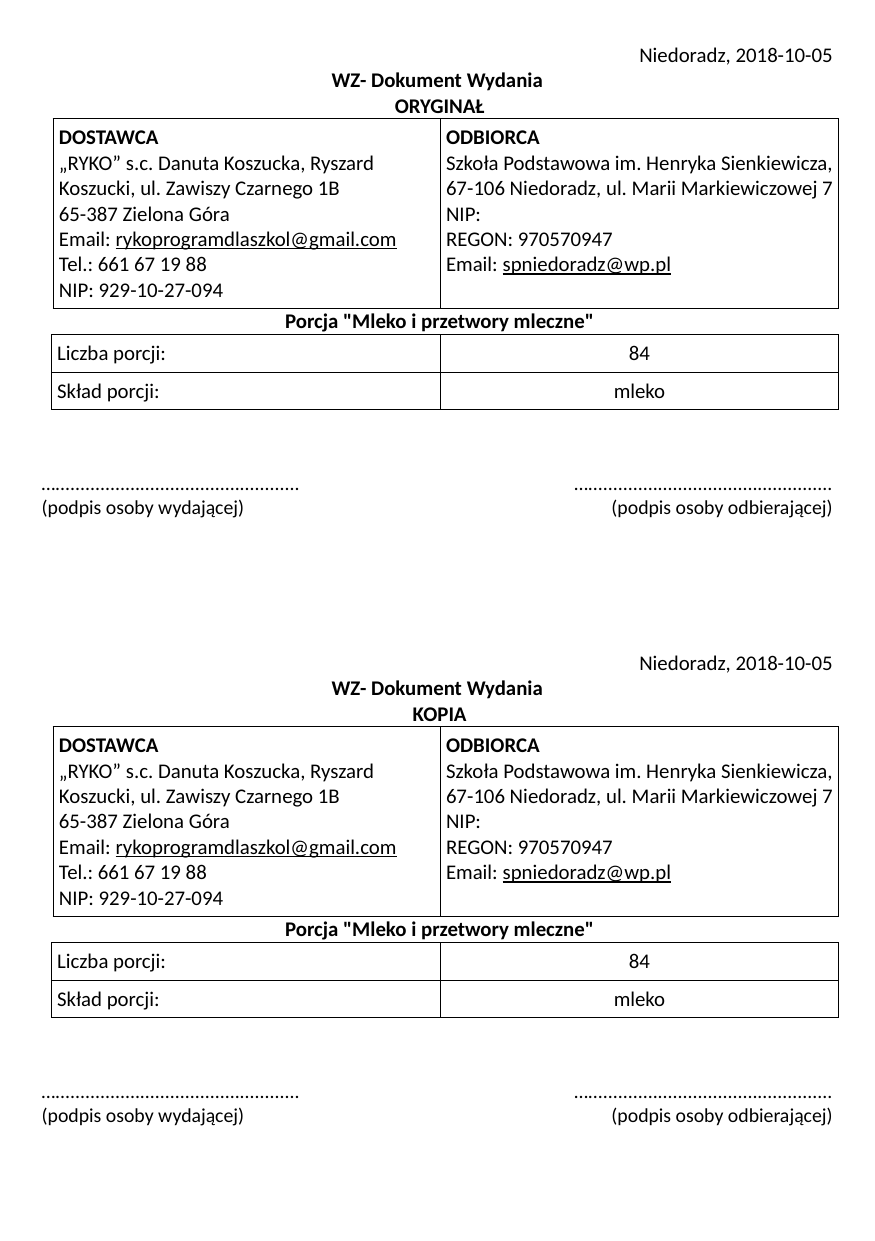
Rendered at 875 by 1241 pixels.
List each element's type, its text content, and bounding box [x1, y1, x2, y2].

text Niedoradz, 2018-10-05 [41, 42, 833, 67]
table_header ODBIORCA Szkoła Podstawowa im. Henryka Sienkiewicza, 67-106 Niedoradz, ul. Marii Markiewiczowej 7 NIP: REGON: 970570947 Email: spniedoradz@wp.pl [441, 727, 838, 916]
text WZ- Dokument Wydania [41, 675, 833, 701]
table_header 84 [441, 943, 838, 979]
text …................................................. [41, 471, 437, 495]
table_header 84 [441, 335, 838, 372]
table_header ODBIORCA Szkoła Podstawowa im. Henryka Sienkiewicza, 67-106 Niedoradz, ul. Marii Markiewiczowej 7 NIP: REGON: 970570947 Email: spniedoradz@wp.pl [441, 119, 838, 308]
text …................................................. [437, 1079, 833, 1103]
text …................................................. [41, 1079, 437, 1103]
text ORYGINAŁ [41, 93, 833, 118]
table_header DOSTAWCA „RYKO” s.c. Danuta Koszucka, Ryszard Koszucki, ul. Zawiszy Czarnego 1B 65-387 Zielona Góra Email: rykoprogramdlaszkol@gmail.com Tel.: 661 67 19 88 NIP: 929-10-27-094 [54, 727, 440, 916]
table_cell mleko [441, 981, 838, 1017]
table_header Liczba porcji: [52, 335, 440, 372]
text …................................................. [437, 471, 833, 495]
text KOPIA [41, 701, 833, 726]
text (podpis osoby wydającej) [41, 1103, 437, 1127]
text Niedoradz, 2018-10-05 [41, 650, 833, 675]
table_cell Skład porcji: [52, 981, 440, 1017]
table_cell mleko [441, 373, 838, 409]
text Porcja "Mleko i przetwory mleczne" [41, 917, 833, 942]
table_header DOSTAWCA „RYKO” s.c. Danuta Koszucka, Ryszard Koszucki, ul. Zawiszy Czarnego 1B 65-387 Zielona Góra Email: rykoprogramdlaszkol@gmail.com Tel.: 661 67 19 88 NIP: 929-10-27-094 [54, 119, 440, 308]
text Porcja "Mleko i przetwory mleczne" [41, 309, 833, 334]
text (podpis osoby wydającej) [41, 495, 437, 519]
text (podpis osoby odbierającej) [437, 1103, 833, 1127]
text (podpis osoby odbierającej) [437, 495, 833, 519]
table_cell Skład porcji: [52, 373, 440, 409]
table_header Liczba porcji: [52, 943, 440, 979]
text WZ- Dokument Wydania [41, 67, 833, 93]
